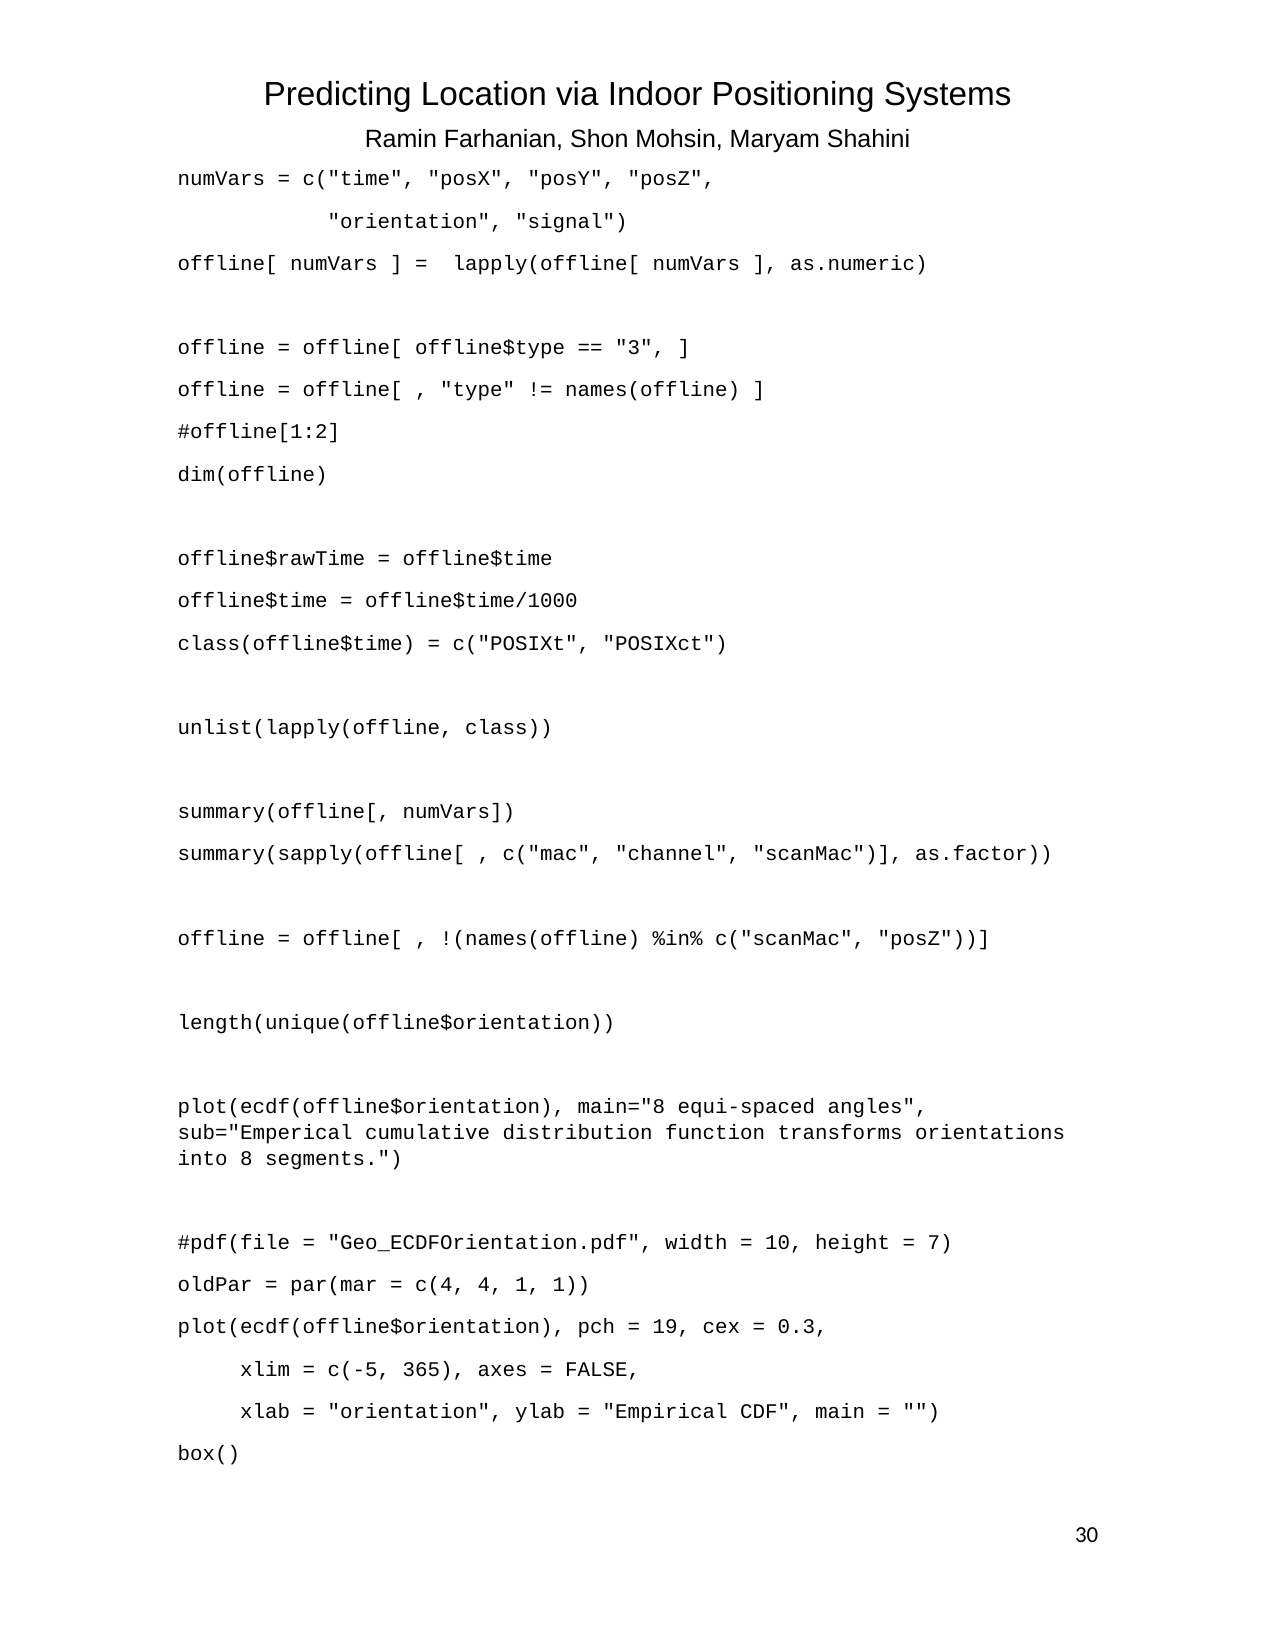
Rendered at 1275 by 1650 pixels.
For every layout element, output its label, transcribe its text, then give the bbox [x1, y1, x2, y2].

text offline = offline[ , "type" != names(offline) ] [177, 379, 1098, 403]
text xlim = c(-5, 365), axes = FALSE, [177, 1358, 1098, 1382]
text offline = offline[ , !(names(offline) %in% c("scanMac", "posZ"))] [177, 928, 1098, 951]
text #pdf(file = "Geo_ECDFOrientation.pdf", width = 10, height = 7) [177, 1232, 1098, 1256]
text offline$time = offline$time/1000 [177, 590, 1098, 614]
text offline = offline[ offline$type == "3", ] [177, 337, 1098, 361]
text class(offline$time) = c("POSIXt", "POSIXct") [177, 632, 1098, 656]
text plot(ecdf(offline$orientation), pch = 19, cex = 0.3, [177, 1316, 1098, 1340]
text box() [177, 1443, 1098, 1467]
text dim(offline) [177, 464, 1098, 487]
text oldPar = par(mar = c(4, 4, 1, 1)) [177, 1274, 1098, 1298]
text "orientation", "signal") [177, 211, 1098, 234]
text summary(sapply(offline[ , c("mac", "channel", "scanMac")], as.factor)) [177, 843, 1098, 867]
text offline[ numVars ] = lapply(offline[ numVars ], as.numeric) [177, 253, 1098, 276]
text length(unique(offline$orientation)) [177, 1012, 1098, 1036]
text #offline[1:2] [177, 422, 1098, 445]
text xlab = "orientation", ylab = "Empirical CDF", main = "") [177, 1401, 1098, 1424]
text plot(ecdf(offline$orientation), main="8 equi-spaced angles", sub="Emperical cumulative distribution function transforms orientations into 8 segments.") [177, 1097, 1098, 1171]
text unlist(lapply(offline, class)) [177, 717, 1098, 741]
text numVars = c("time", "posX", "posY", "posZ", [177, 168, 1098, 192]
text offline$rawTime = offline$time [177, 548, 1098, 572]
text summary(offline[, numVars]) [177, 801, 1098, 825]
